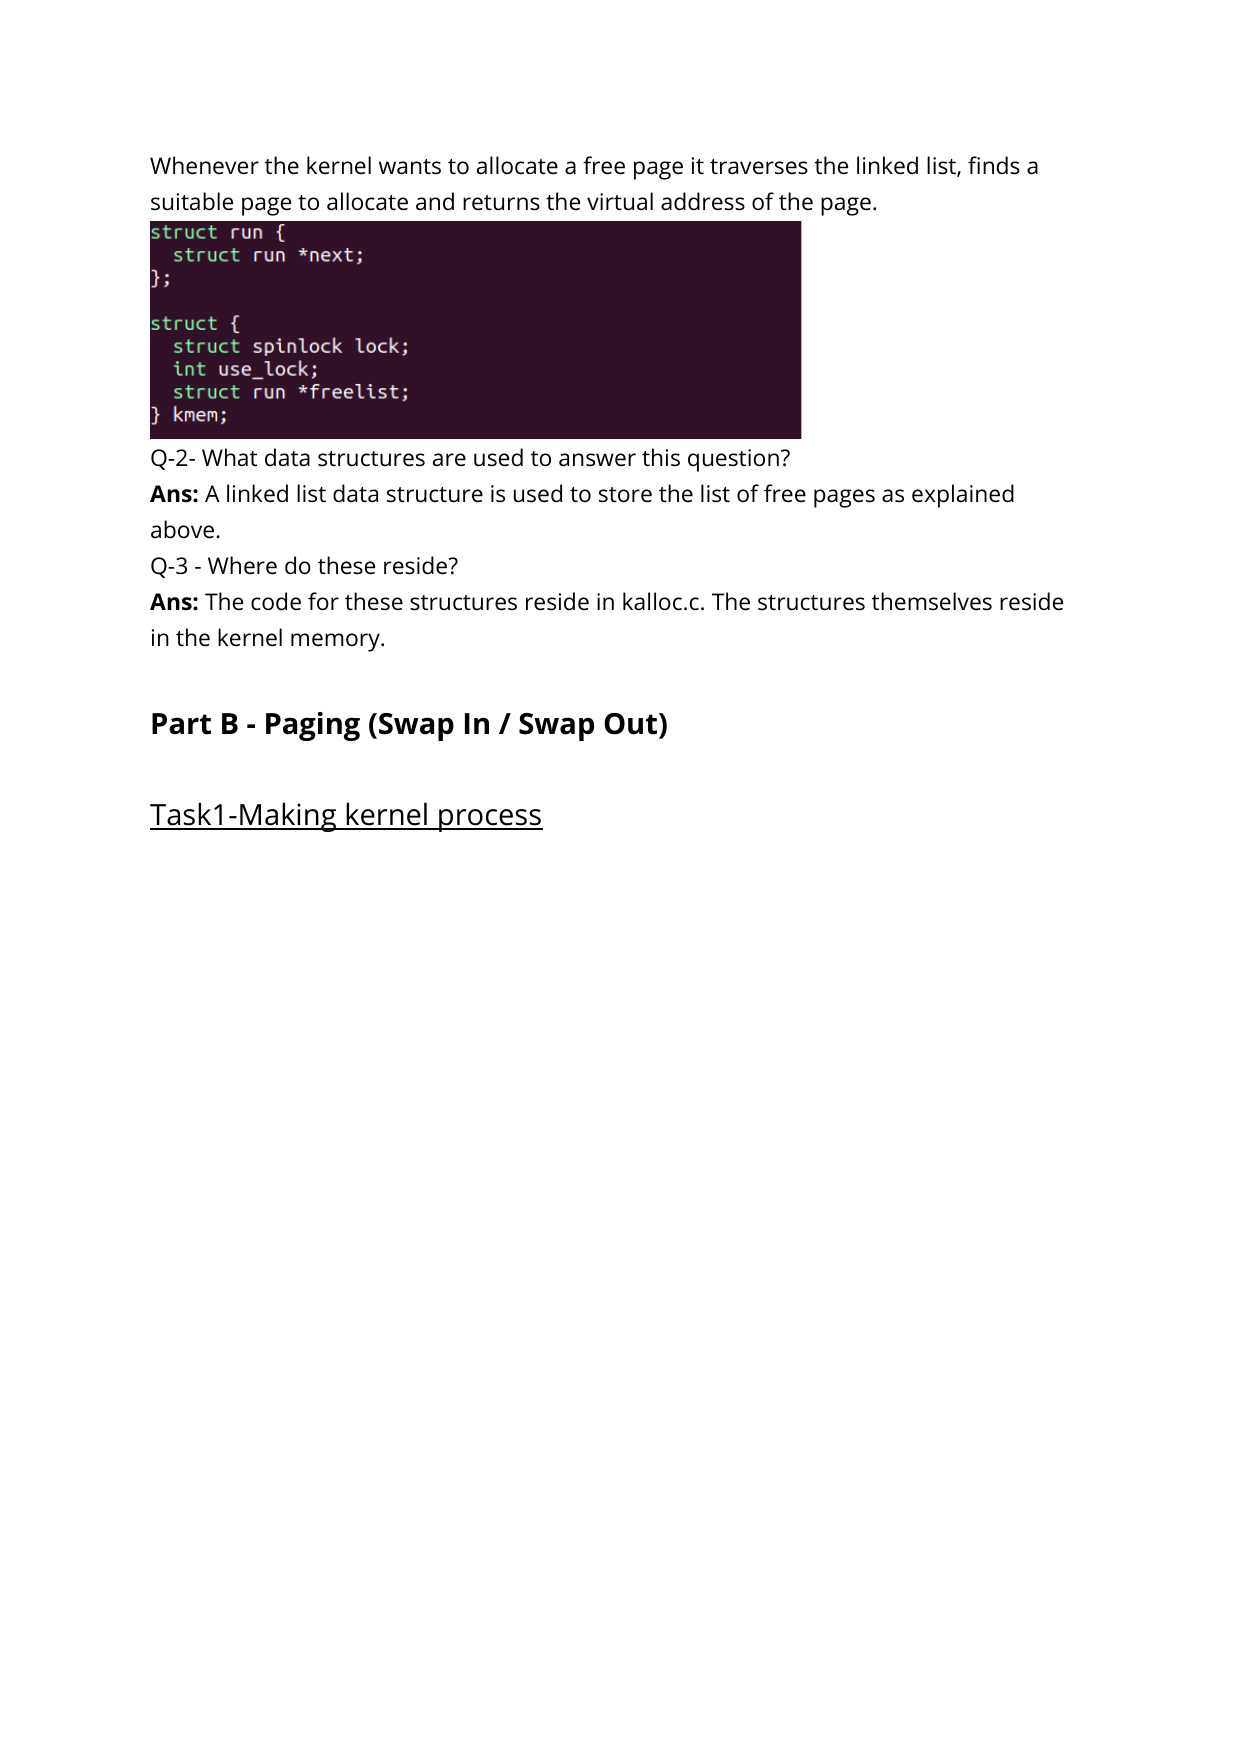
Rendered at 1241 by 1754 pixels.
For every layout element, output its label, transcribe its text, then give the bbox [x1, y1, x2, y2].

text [150, 150, 1090, 217]
text Ans: The code for these structures reside in kalloc.c. The structures themselves reside in the kernel memory. [150, 586, 1090, 653]
text Ans: A linked list data structure is used to store the list of free pages as explained above. [150, 478, 1090, 545]
text Q-3 - Where do these reside? [150, 550, 1090, 581]
text Q-2- What data structures are used to answer this question? [150, 442, 1090, 473]
text Part B - Paging (Swap In / Swap Out) [150, 703, 1090, 743]
text Task1-Making kernel process [150, 794, 1090, 834]
picture [150, 221, 802, 439]
